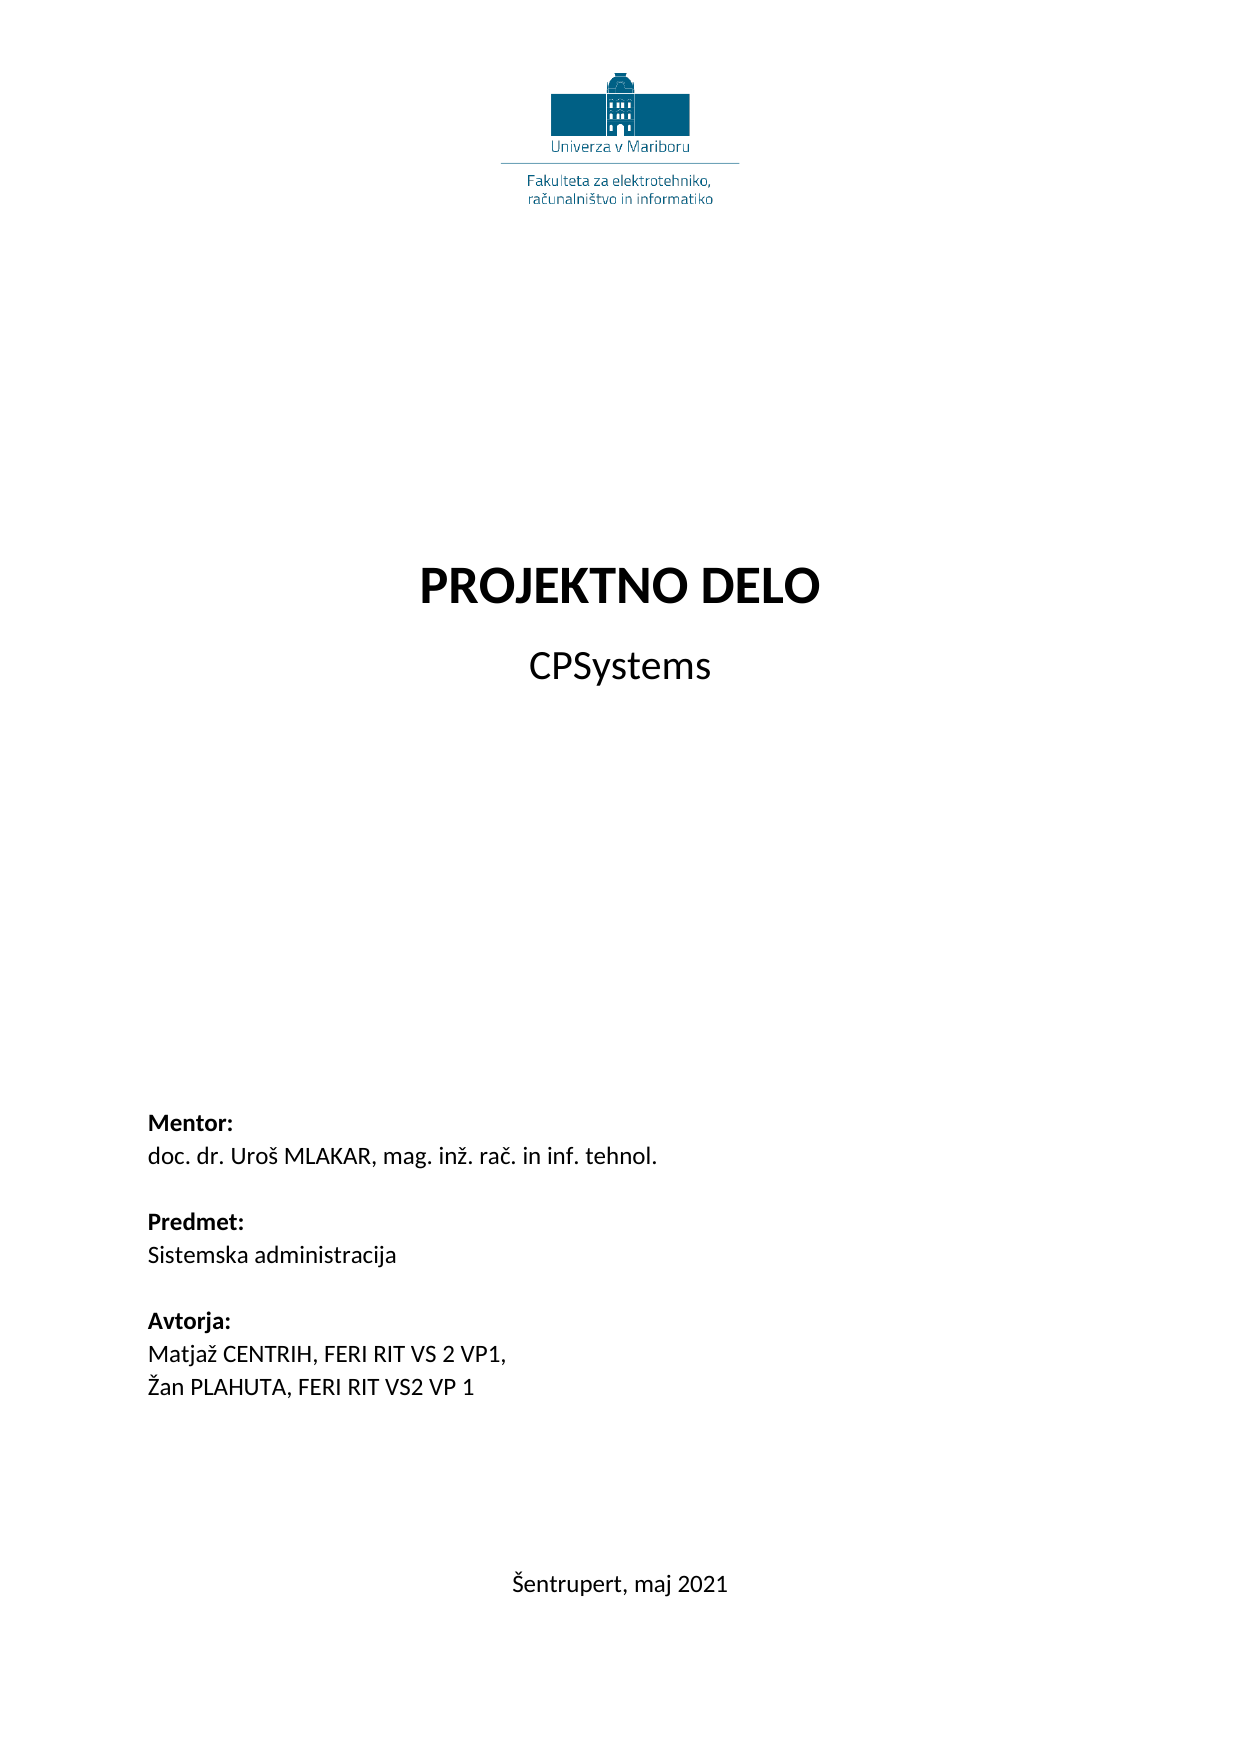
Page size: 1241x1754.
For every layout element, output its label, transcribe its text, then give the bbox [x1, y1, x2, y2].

text Šentrupert, maj 2021 [148, 1568, 1093, 1599]
text Matjaž CENTRIH, FERI RIT VS 2 VP1, [148, 1338, 1093, 1368]
text doc. dr. Uroš MLAKAR, mag. inž. rač. in inf. tehnol. [148, 1140, 1093, 1171]
text CPSystems [148, 639, 1093, 690]
text Žan PLAHUTA, FERI RIT VS2 VP 1 [148, 1371, 1093, 1401]
text Mentor: [148, 1107, 1093, 1138]
text Predmet: [148, 1206, 1093, 1237]
picture [500, 73, 740, 204]
text PROJEKTNO DELO [148, 551, 1093, 617]
text Sistemska administracija [148, 1239, 1093, 1269]
text Avtorja: [148, 1305, 1093, 1335]
